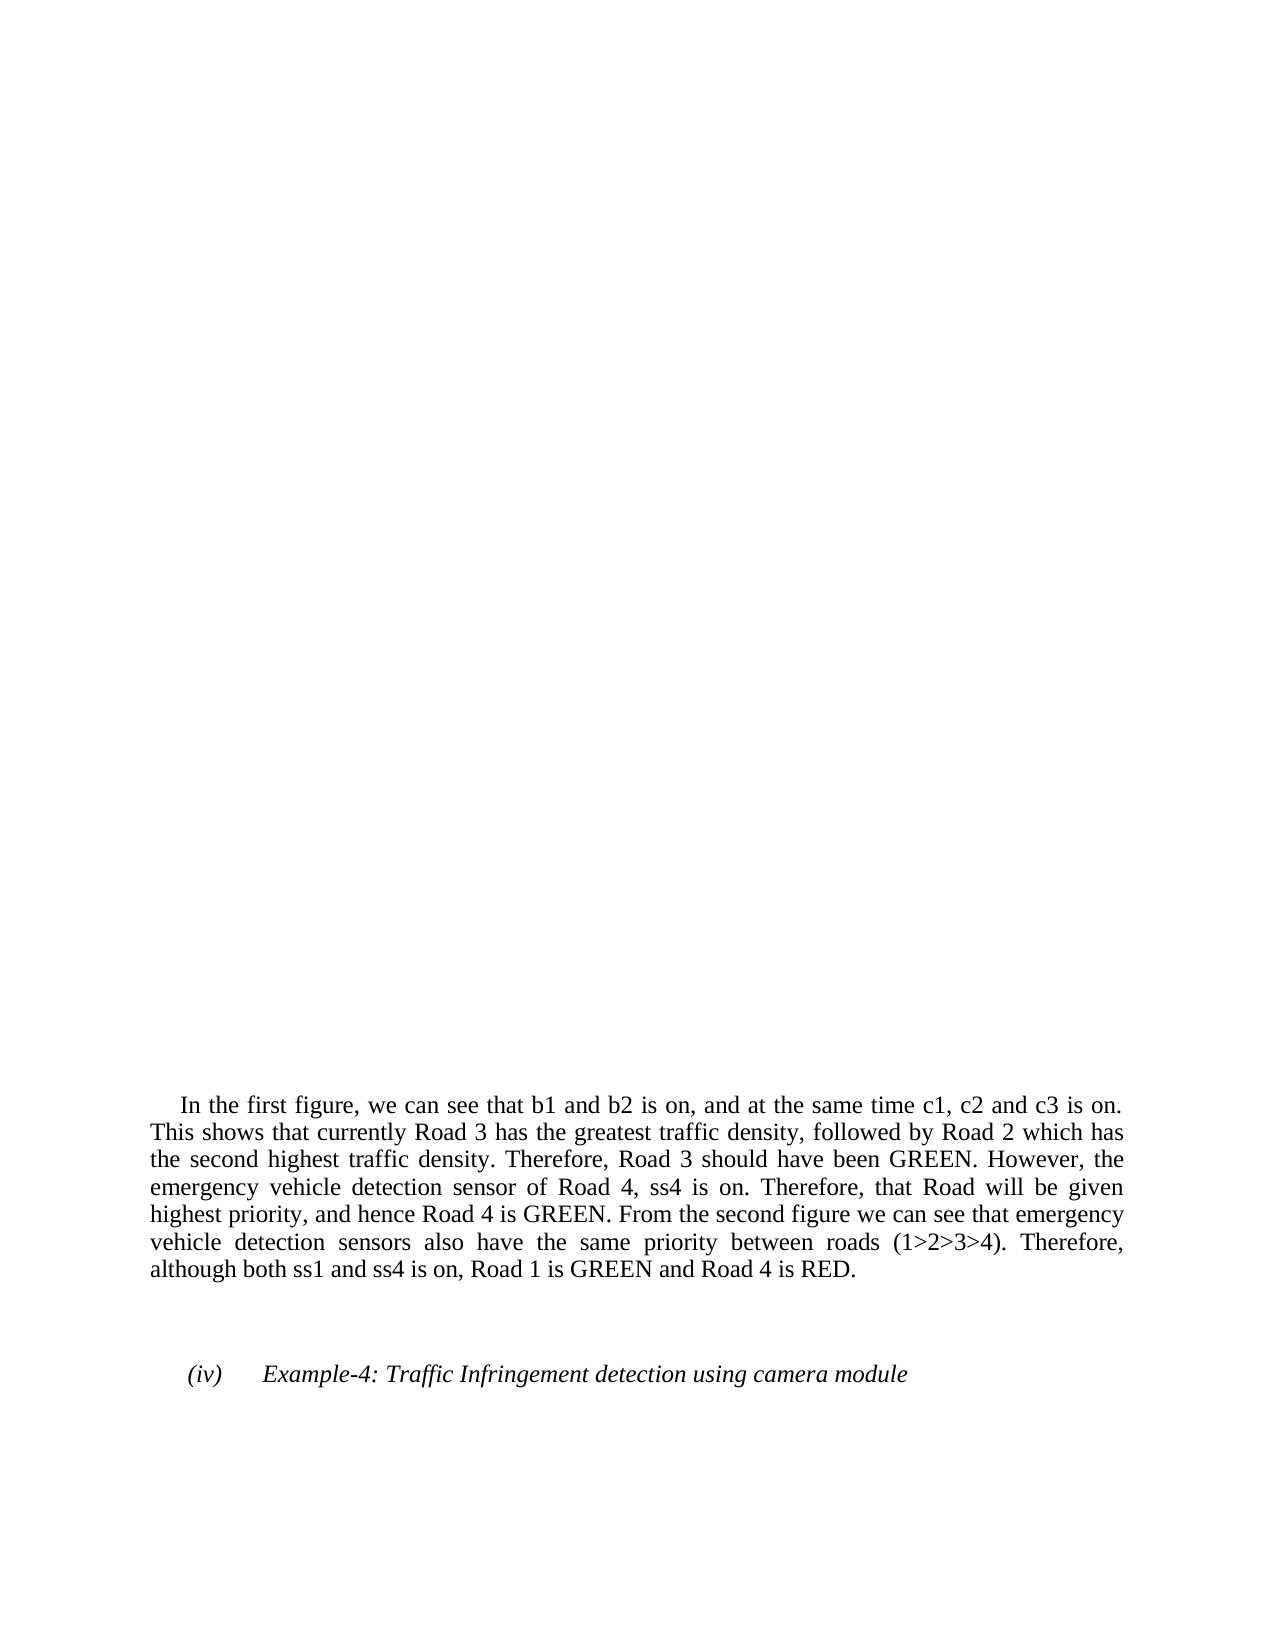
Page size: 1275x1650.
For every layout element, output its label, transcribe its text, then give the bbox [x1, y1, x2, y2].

list Example-4: Traffic Infringement detection using camera module [187, 1360, 1125, 1387]
text In the first figure, we can see that b1 and b2 is on, and at the same time c1, c2 and c3 is on. This shows that currently Road 3 has the greatest traffic density, followed by Road 2 which has the second highest traffic density. Therefore, Road 3 should have been GREEN. However, the emergency vehicle detection sensor of Road 4, ss4 is on. Therefore, that Road will be given highest priority, and hence Road 4 is GREEN. From the second figure we can see that emergency vehicle detection sensors also have the same priority between roads (1>2>3>4). Therefore, although both ss1 and ss4 is on, Road 1 is GREEN and Road 4 is RED. [150, 1091, 1125, 1283]
